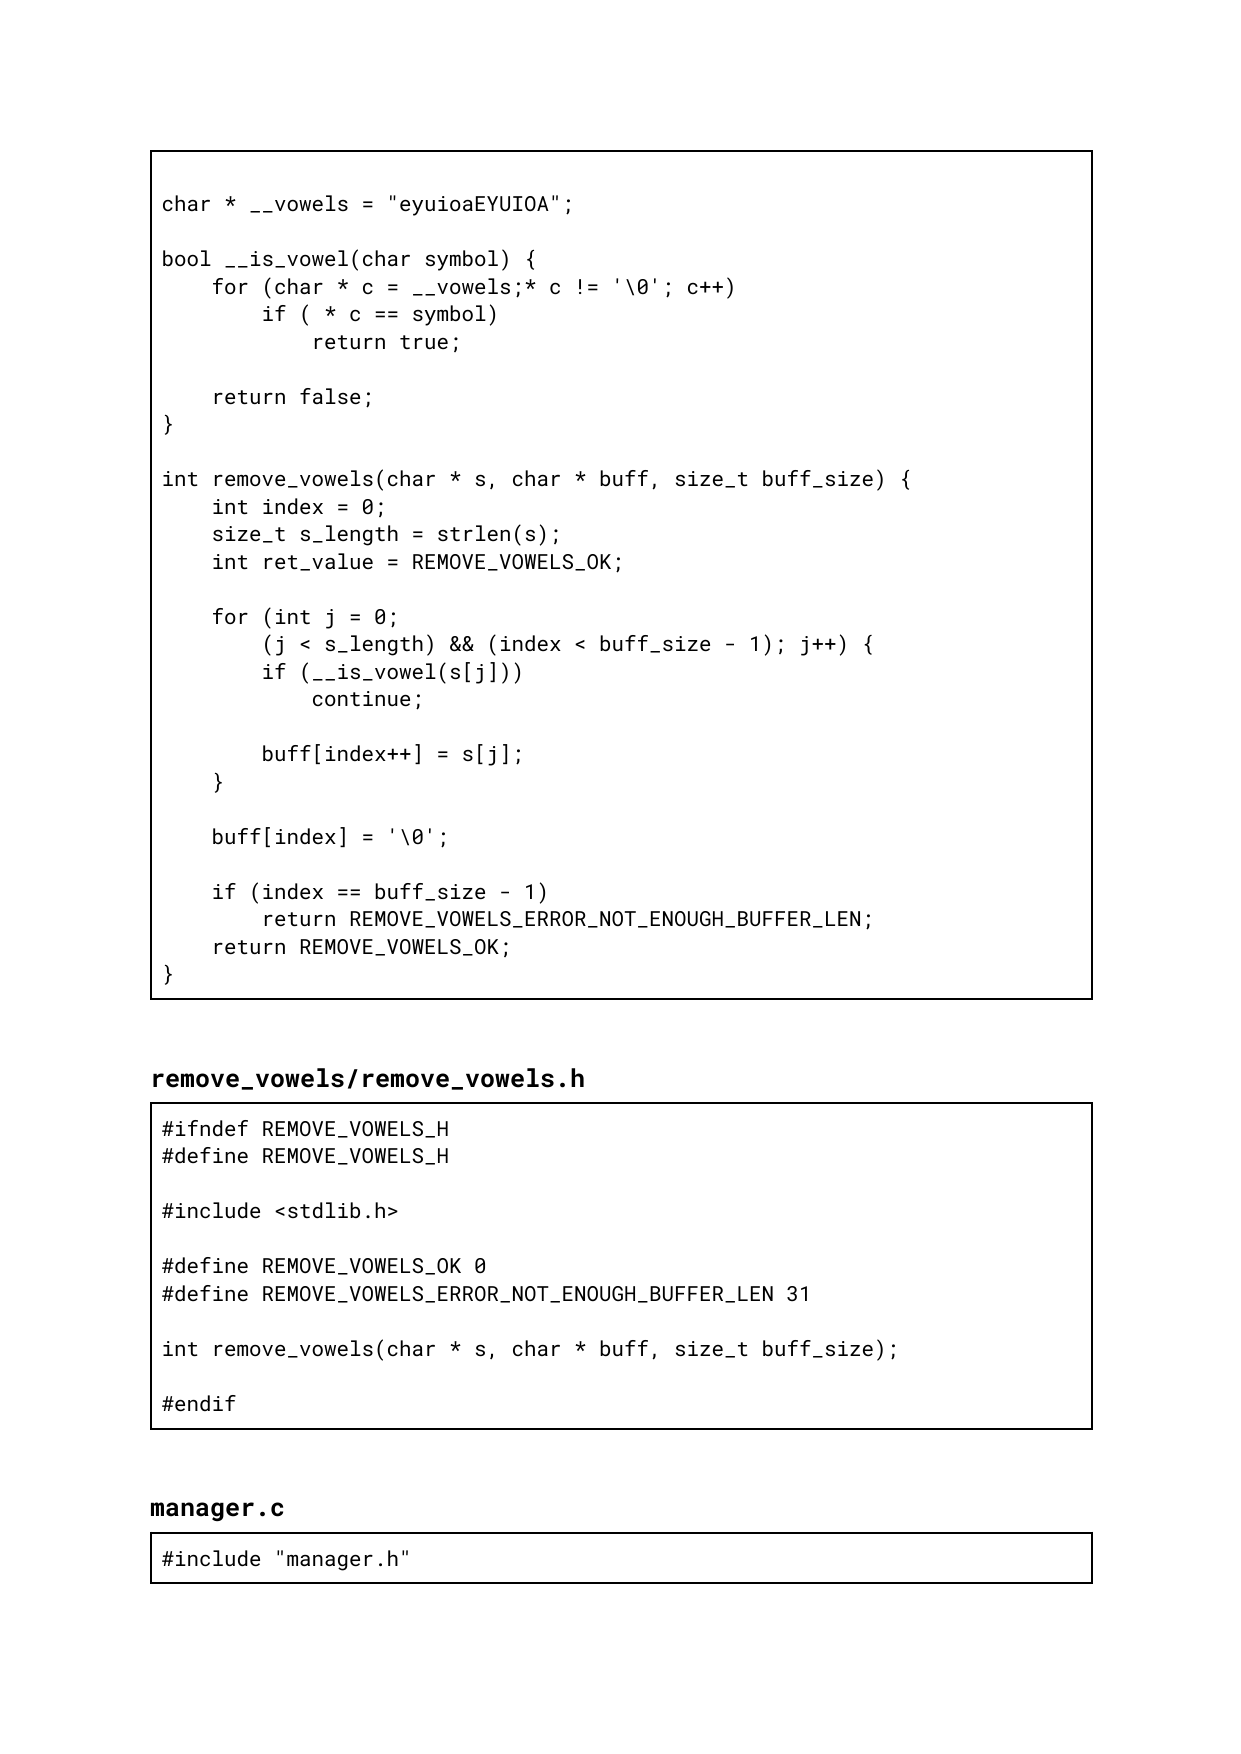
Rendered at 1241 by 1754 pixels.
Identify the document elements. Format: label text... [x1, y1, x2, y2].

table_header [152, 152, 1091, 998]
subtitle manager.c [150, 1490, 1090, 1523]
subtitle remove_vowels/remove_vowels.h [150, 1061, 1090, 1094]
table_header #ifndef REMOVE_VOWELS_H #define REMOVE_VOWELS_H #include <stdlib.h> #define REMOVE_VOWELS_OK 0 #define REMOVE_VOWELS_ERROR_NOT_ENOUGH_BUFFER_LEN 31 int remove_vowels(char * s, char * buff, size_t buff_size); #endif [152, 1104, 1091, 1427]
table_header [152, 1534, 1091, 1582]
